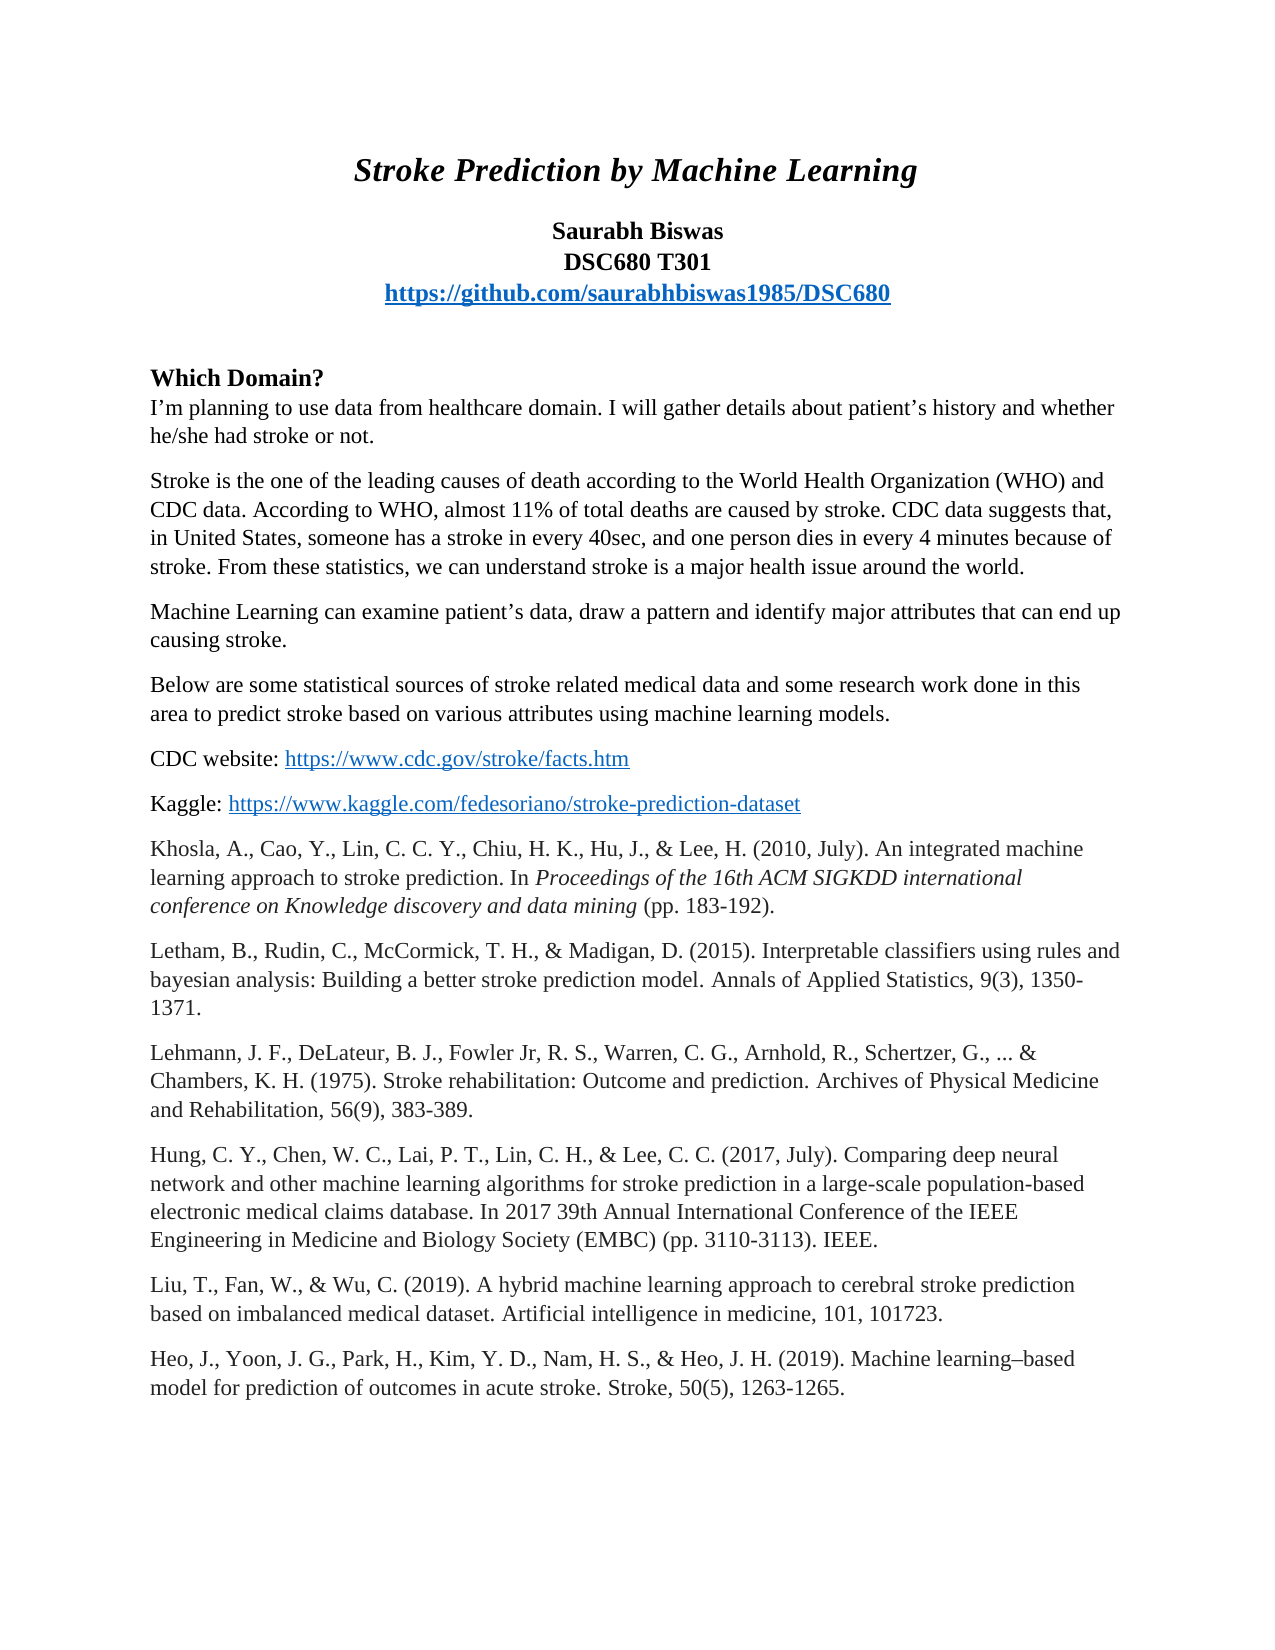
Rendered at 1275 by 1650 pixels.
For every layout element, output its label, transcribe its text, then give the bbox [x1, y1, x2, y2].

text Below are some statistical sources of stroke related medical data and some research work done in this area to predict stroke based on various attributes using machine learning models. [150, 671, 1125, 726]
text Stroke is the one of the leading causes of death according to the World Health Organization (WHO) and CDC data. According to WHO, almost 11% of total deaths are caused by stroke. CDC data suggests that, in United States, someone has a stroke in every 40sec, and one person dies in every 4 minutes because of stroke. From these statistics, we can understand stroke is a major health issue around the world. [150, 467, 1125, 579]
subtitle Which Domain? [150, 363, 1125, 392]
text Heo, J., Yoon, J. G., Park, H., Kim, Y. D., Nam, H. S., & Heo, J. H. (2019). Machine learning–based model for prediction of outcomes in acute stroke. Stroke, 50(5), 1263-1265. [150, 1345, 1125, 1400]
text Stroke Prediction by Machine Learning [150, 150, 1125, 188]
text Letham, B., Rudin, C., McCormick, T. H., & Madigan, D. (2015). Interpretable classifiers using rules and bayesian analysis: Building a better stroke prediction model. Annals of Applied Statistics, 9(3), 1350-1371. [150, 937, 1125, 1020]
text Lehmann, J. F., DeLateur, B. J., Fowler Jr, R. S., Warren, C. G., Arnhold, R., Schertzer, G., ... & Chambers, K. H. (1975). Stroke rehabilitation: Outcome and prediction. Archives of Physical Medicine and Rehabilitation, 56(9), 383-389. [150, 1039, 1125, 1122]
subtitle Saurabh Biswas DSC680 T301 https://github.com/saurabhbiswas1985/DSC680 [150, 216, 1125, 307]
text Liu, T., Fan, W., & Wu, C. (2019). A hybrid machine learning approach to cerebral stroke prediction based on imbalanced medical dataset. Artificial intelligence in medicine, 101, 101723. [150, 1272, 1125, 1326]
text Machine Learning can examine patient’s data, draw a pattern and identify major attributes that can end up causing stroke. [150, 598, 1125, 653]
text Hung, C. Y., Chen, W. C., Lai, P. T., Lin, C. H., & Lee, C. C. (2017, July). Comparing deep neural network and other machine learning algorithms for stroke prediction in a large-scale population-based electronic medical claims database. In 2017 39th Annual International Conference of the IEEE Engineering in Medicine and Biology Society (EMBC) (pp. 3110-3113). IEEE. [150, 1141, 1125, 1253]
text I’m planning to use data from healthcare domain. I will gather details about patient’s history and whether he/she had stroke or not. [150, 394, 1125, 449]
text Kaggle: https://www.kaggle.com/fedesoriano/stroke-prediction-dataset [150, 790, 1125, 816]
text CDC website: https://www.cdc.gov/stroke/facts.htm [150, 745, 1125, 771]
text Khosla, A., Cao, Y., Lin, C. C. Y., Chiu, H. K., Hu, J., & Lee, H. (2010, July). An integrated machine learning approach to stroke prediction. In Proceedings of the 16th ACM SIGKDD international conference on Knowledge discovery and data mining (pp. 183-192). [150, 835, 1125, 918]
